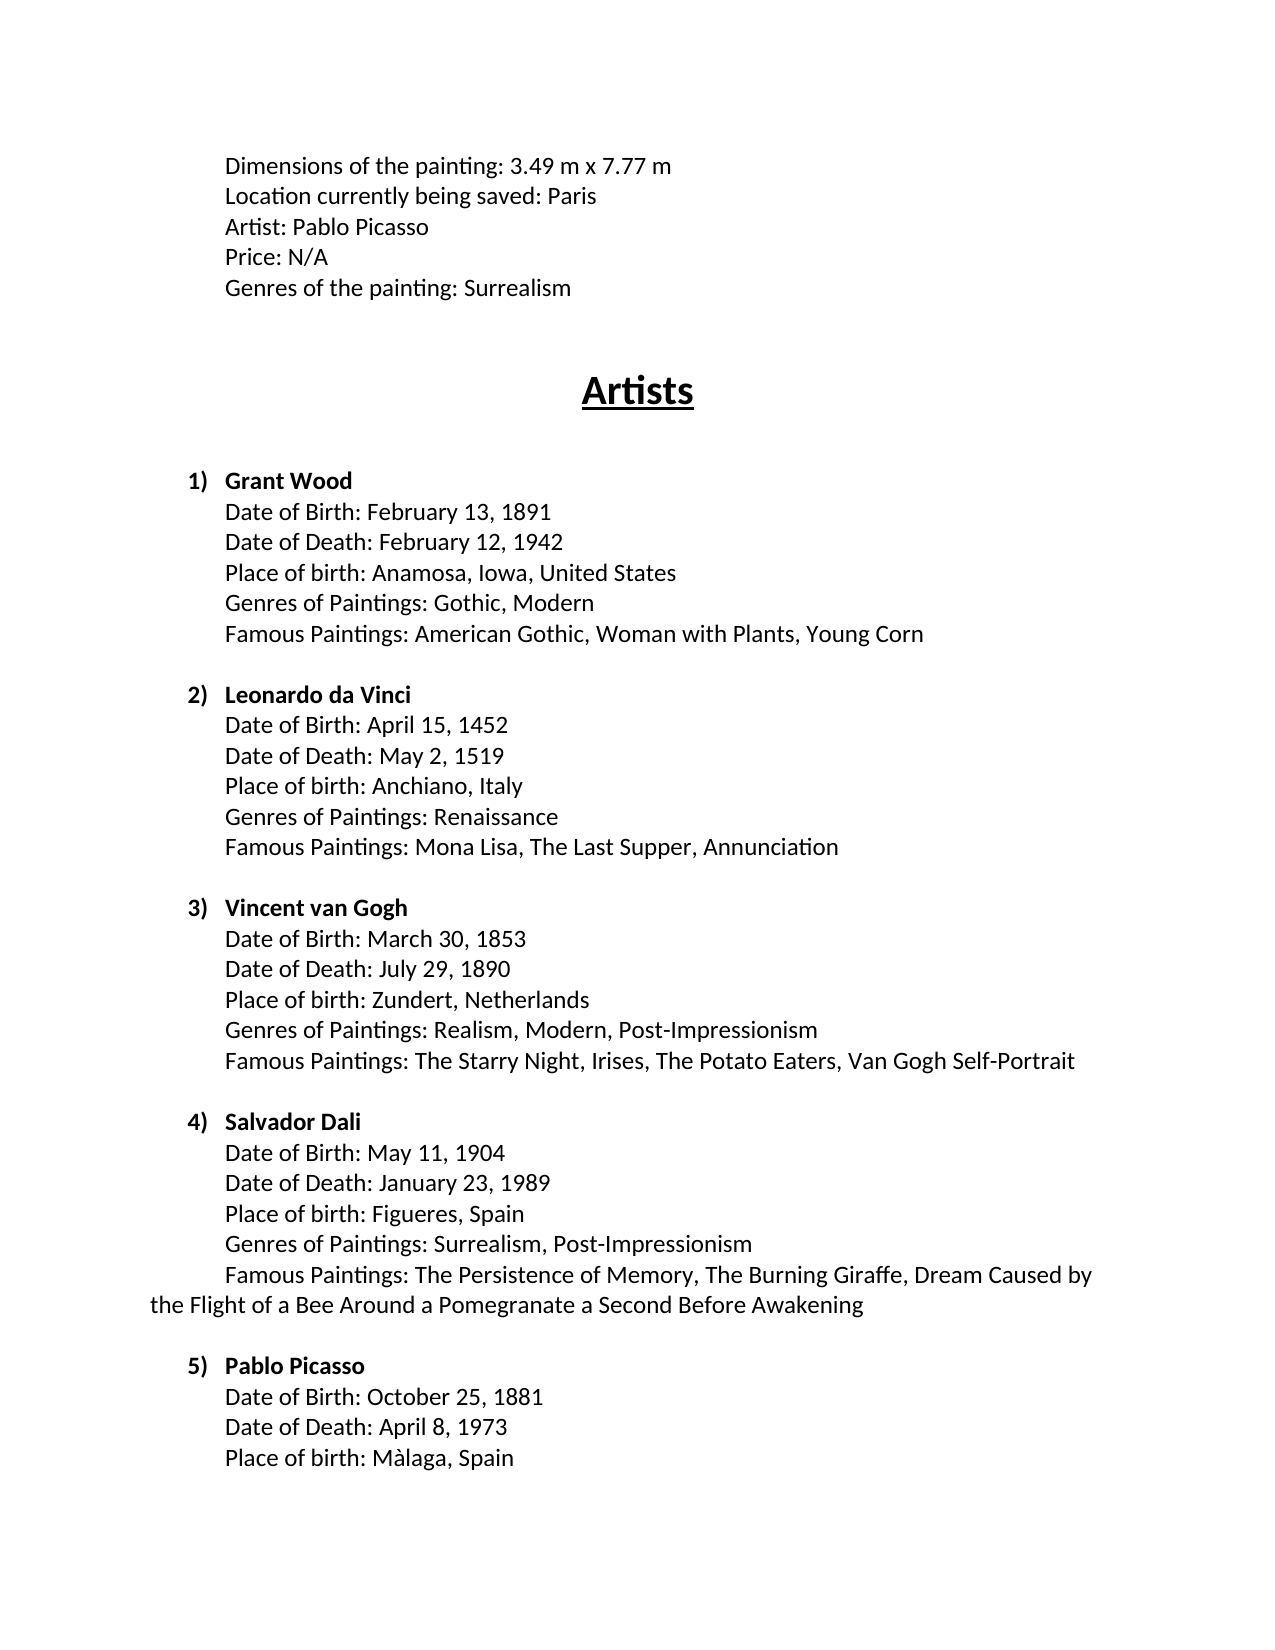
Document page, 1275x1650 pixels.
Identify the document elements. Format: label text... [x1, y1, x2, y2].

text Famous Paintings: The Starry Night, Irises, The Potato Eaters, Van Gogh Self-Portrait [150, 1045, 1125, 1076]
text Date of Birth: October 25, 1881 [150, 1381, 1125, 1411]
text Famous Paintings: The Persistence of Memory, The Burning Giraffe, Dream Caused by the Flight of a Bee Around a Pomegranate a Second Before Awakening [150, 1259, 1125, 1320]
text Place of birth: Anamosa, Iowa, United States [225, 557, 1125, 587]
text Date of Death: May 2, 1519 [225, 740, 1125, 771]
text Date of Death: July 29, 1890 [225, 954, 1125, 984]
text Date of Birth: February 13, 1891 [225, 496, 1125, 526]
list Leonardo da Vinci [187, 679, 1125, 709]
list Pablo Picasso [187, 1350, 1125, 1381]
text Genres of Paintings: Surrealism, Post-Impressionism [225, 1228, 1125, 1259]
text Dimensions of the painting: 3.49 m x 7.77 m [225, 150, 1125, 181]
list Vincent van Gogh [187, 893, 1125, 923]
text Genres of Paintings: Renaissance [225, 801, 1125, 832]
text Famous Paintings: American Gothic, Woman with Plants, Young Corn [225, 618, 1125, 648]
text Genres of the painting: Surrealism [225, 272, 1125, 303]
text Artists [150, 364, 1125, 414]
text Date of Birth: March 30, 1853 [150, 923, 1125, 954]
text Place of birth: Anchiano, Italy [225, 771, 1125, 801]
text Place of birth: Màlaga, Spain [225, 1442, 1125, 1472]
text Date of Birth: May 11, 1904 [150, 1137, 1125, 1167]
list Grant Wood [187, 465, 1125, 496]
text Place of birth: Figueres, Spain [225, 1198, 1125, 1228]
text Famous Paintings: Mona Lisa, The Last Supper, Annunciation [150, 832, 1125, 862]
text Date of Death: February 12, 1942 [225, 526, 1125, 557]
text Date of Birth: April 15, 1452 [150, 709, 1125, 740]
text Genres of Paintings: Realism, Modern, Post-Impressionism [225, 1015, 1125, 1045]
text Price: N/A [225, 242, 1125, 272]
text Date of Death: April 8, 1973 [225, 1411, 1125, 1442]
text Artist: Pablo Picasso [225, 211, 1125, 242]
list Salvador Dali [187, 1106, 1125, 1137]
text Genres of Paintings: Gothic, Modern [225, 587, 1125, 618]
text Place of birth: Zundert, Netherlands [225, 984, 1125, 1015]
text Date of Death: January 23, 1989 [225, 1167, 1125, 1198]
text Location currently being saved: Paris [225, 181, 1125, 211]
